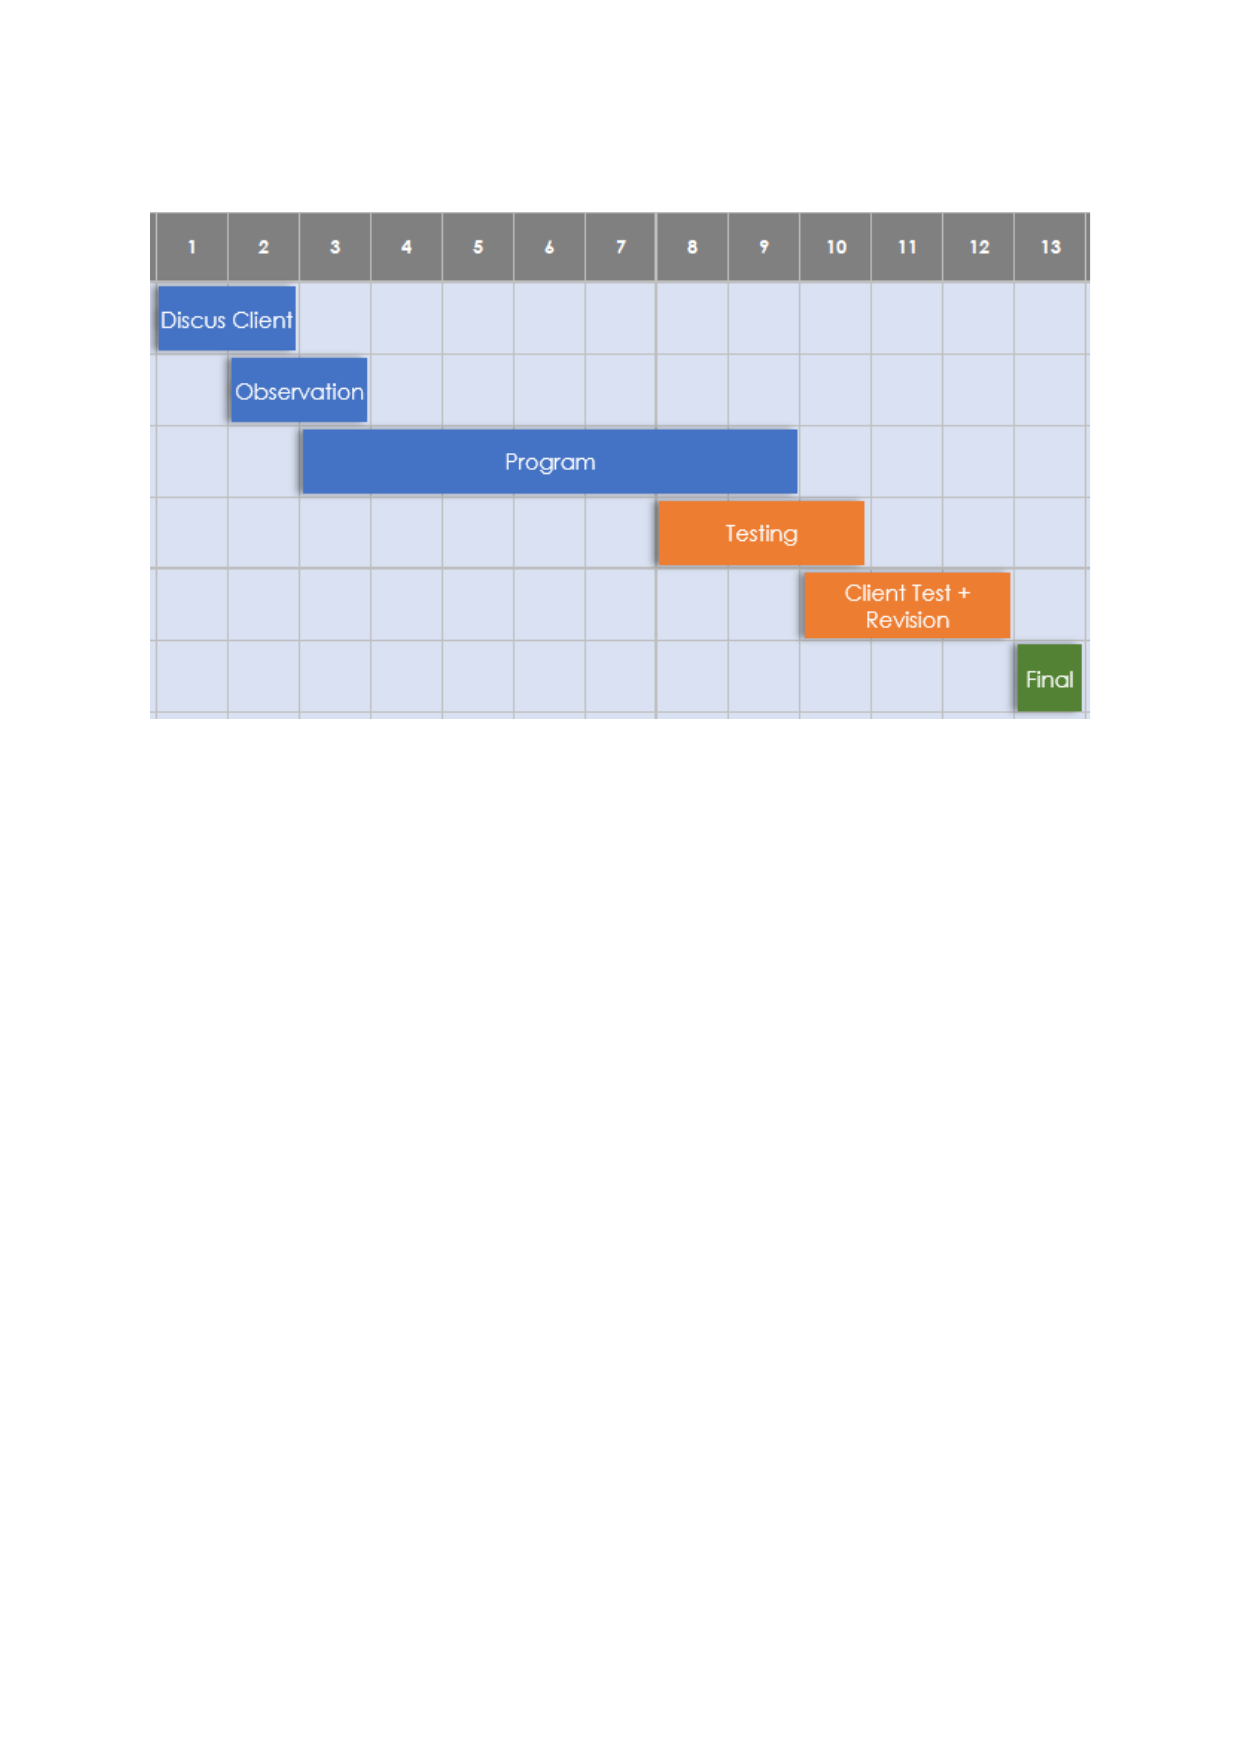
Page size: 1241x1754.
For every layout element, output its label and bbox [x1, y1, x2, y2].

picture [150, 212, 1091, 719]
